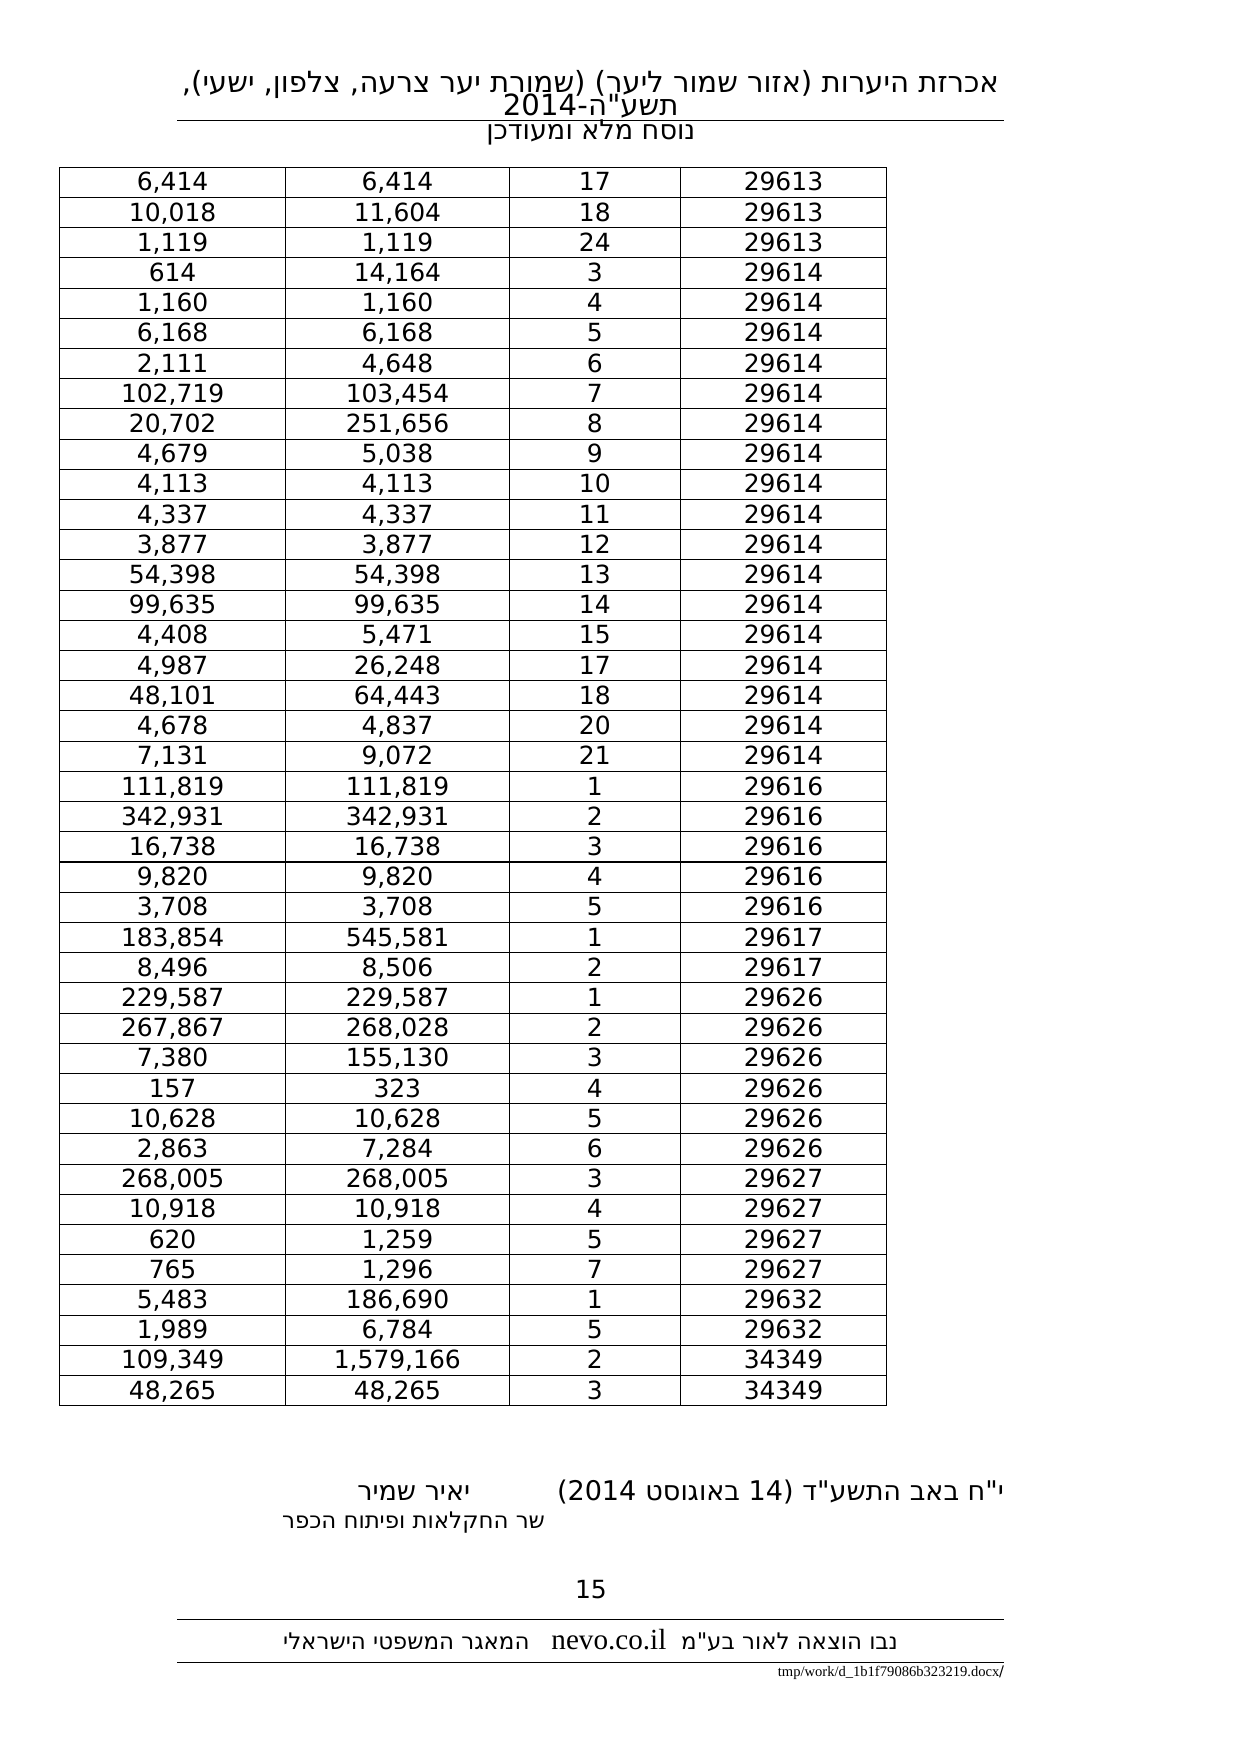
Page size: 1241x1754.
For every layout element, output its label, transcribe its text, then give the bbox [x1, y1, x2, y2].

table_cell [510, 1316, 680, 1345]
table_cell 29614 [681, 500, 886, 529]
table_cell 4,337 [60, 500, 285, 529]
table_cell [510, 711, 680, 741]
table_cell 5,471 [286, 621, 509, 650]
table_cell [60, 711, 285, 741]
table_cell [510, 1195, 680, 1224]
table_cell 29614 [681, 621, 886, 650]
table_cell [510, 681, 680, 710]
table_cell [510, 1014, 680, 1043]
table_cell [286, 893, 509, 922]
table_cell 29613 [681, 198, 886, 227]
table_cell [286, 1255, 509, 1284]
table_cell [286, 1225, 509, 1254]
table_cell 13 [510, 560, 680, 589]
table_cell 614 [60, 258, 285, 287]
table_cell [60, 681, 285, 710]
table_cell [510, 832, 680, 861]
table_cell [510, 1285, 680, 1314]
table_cell 3,877 [60, 530, 285, 559]
table_cell 8 [510, 409, 680, 438]
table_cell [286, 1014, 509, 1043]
table_cell 29614 [681, 289, 886, 318]
table_cell 4,679 [60, 440, 285, 469]
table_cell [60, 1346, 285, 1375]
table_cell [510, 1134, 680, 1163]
table_cell 29614 [681, 530, 886, 559]
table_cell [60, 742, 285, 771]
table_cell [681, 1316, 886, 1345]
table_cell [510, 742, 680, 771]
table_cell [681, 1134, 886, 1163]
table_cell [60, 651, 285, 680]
table_cell 17 [510, 168, 680, 197]
table_cell 4,113 [286, 470, 509, 499]
table_cell 18 [510, 198, 680, 227]
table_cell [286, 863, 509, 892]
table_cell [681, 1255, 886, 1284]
table_cell 6,168 [60, 319, 285, 348]
table_cell 54,398 [286, 560, 509, 589]
table_cell 15 [510, 621, 680, 650]
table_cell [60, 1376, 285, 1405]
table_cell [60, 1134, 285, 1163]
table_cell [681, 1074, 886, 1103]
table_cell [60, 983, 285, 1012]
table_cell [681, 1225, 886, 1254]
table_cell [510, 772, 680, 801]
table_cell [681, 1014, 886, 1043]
table_cell 2,111 [60, 349, 285, 378]
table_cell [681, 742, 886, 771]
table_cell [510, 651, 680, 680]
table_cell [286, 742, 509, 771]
table_cell 103,454 [286, 379, 509, 408]
table_cell 11,604 [286, 198, 509, 227]
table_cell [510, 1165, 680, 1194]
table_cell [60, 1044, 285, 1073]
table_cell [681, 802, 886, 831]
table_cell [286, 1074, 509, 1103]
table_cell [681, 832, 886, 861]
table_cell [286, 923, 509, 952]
table_cell 20,702 [60, 409, 285, 438]
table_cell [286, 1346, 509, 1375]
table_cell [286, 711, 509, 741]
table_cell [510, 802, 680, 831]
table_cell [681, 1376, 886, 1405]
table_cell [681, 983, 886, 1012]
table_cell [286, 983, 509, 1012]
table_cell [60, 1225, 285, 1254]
table_cell 3 [510, 258, 680, 287]
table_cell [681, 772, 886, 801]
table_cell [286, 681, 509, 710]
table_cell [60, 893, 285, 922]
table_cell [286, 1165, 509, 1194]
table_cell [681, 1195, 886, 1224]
table_cell 14,164 [286, 258, 509, 287]
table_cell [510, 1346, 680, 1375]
table_cell 6,414 [60, 168, 285, 197]
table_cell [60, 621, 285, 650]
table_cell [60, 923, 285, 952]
table_cell 29614 [681, 379, 886, 408]
table_cell 1,119 [286, 228, 509, 257]
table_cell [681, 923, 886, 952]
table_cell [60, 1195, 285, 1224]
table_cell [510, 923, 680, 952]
table_cell 4 [510, 289, 680, 318]
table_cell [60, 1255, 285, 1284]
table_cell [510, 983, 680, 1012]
table_cell 12 [510, 530, 680, 559]
table_cell 3,877 [286, 530, 509, 559]
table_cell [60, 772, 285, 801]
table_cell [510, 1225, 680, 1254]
table_cell 4,648 [286, 349, 509, 378]
table_cell 6 [510, 349, 680, 378]
table_cell 10,018 [60, 198, 285, 227]
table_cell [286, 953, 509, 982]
table_cell 24 [510, 228, 680, 257]
table_cell 29613 [681, 168, 886, 197]
text שר החקלאות ופיתוח הכפר [177, 1507, 1004, 1534]
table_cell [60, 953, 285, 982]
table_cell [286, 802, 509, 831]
table_cell 29614 [681, 470, 886, 499]
table_cell 6,168 [286, 319, 509, 348]
table_cell 251,656 [286, 409, 509, 438]
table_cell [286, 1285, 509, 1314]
table_cell 14 [510, 591, 680, 620]
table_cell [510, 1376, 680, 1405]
table_cell 5,038 [286, 440, 509, 469]
table_cell 1,160 [60, 289, 285, 318]
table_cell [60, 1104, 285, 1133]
table_cell 1,119 [60, 228, 285, 257]
table_cell 99,635 [60, 591, 285, 620]
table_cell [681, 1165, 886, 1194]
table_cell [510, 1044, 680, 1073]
table_cell 29614 [681, 258, 886, 287]
table_cell 11 [510, 500, 680, 529]
table_cell 54,398 [60, 560, 285, 589]
table_cell 5 [510, 319, 680, 348]
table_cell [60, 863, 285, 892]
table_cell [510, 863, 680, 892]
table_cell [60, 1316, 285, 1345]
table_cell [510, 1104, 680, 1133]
table_cell 6,414 [286, 168, 509, 197]
table_cell 10 [510, 470, 680, 499]
table_cell 4,337 [286, 500, 509, 529]
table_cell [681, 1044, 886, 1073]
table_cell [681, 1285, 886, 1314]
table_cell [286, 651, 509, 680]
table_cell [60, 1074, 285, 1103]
table_cell 29613 [681, 228, 886, 257]
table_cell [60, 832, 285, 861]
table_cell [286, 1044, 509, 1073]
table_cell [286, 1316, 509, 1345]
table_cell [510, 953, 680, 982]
table_cell 29614 [681, 319, 886, 348]
table_cell 7 [510, 379, 680, 408]
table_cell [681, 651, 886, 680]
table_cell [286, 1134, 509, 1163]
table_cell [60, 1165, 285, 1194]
table_cell 29614 [681, 440, 886, 469]
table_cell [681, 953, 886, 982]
table_cell 29614 [681, 560, 886, 589]
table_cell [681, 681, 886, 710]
table_cell 102,719 [60, 379, 285, 408]
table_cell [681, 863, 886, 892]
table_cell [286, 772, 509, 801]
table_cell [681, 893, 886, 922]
table_cell 99,635 [286, 591, 509, 620]
table_cell 4,113 [60, 470, 285, 499]
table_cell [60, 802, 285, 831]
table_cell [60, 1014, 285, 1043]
table_cell 29614 [681, 591, 886, 620]
table_cell 1,160 [286, 289, 509, 318]
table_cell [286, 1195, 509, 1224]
table_cell 9 [510, 440, 680, 469]
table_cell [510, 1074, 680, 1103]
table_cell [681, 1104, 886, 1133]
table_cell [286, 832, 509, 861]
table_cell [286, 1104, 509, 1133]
table_cell 29614 [681, 409, 886, 438]
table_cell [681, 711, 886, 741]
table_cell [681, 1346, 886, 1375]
table_cell 29614 [681, 349, 886, 378]
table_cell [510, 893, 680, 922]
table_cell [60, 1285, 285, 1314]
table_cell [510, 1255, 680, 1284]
text י"ח באב התשע"ד (14 באוגוסט 2014) יאיר שמיר [177, 1476, 1004, 1507]
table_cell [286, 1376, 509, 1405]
